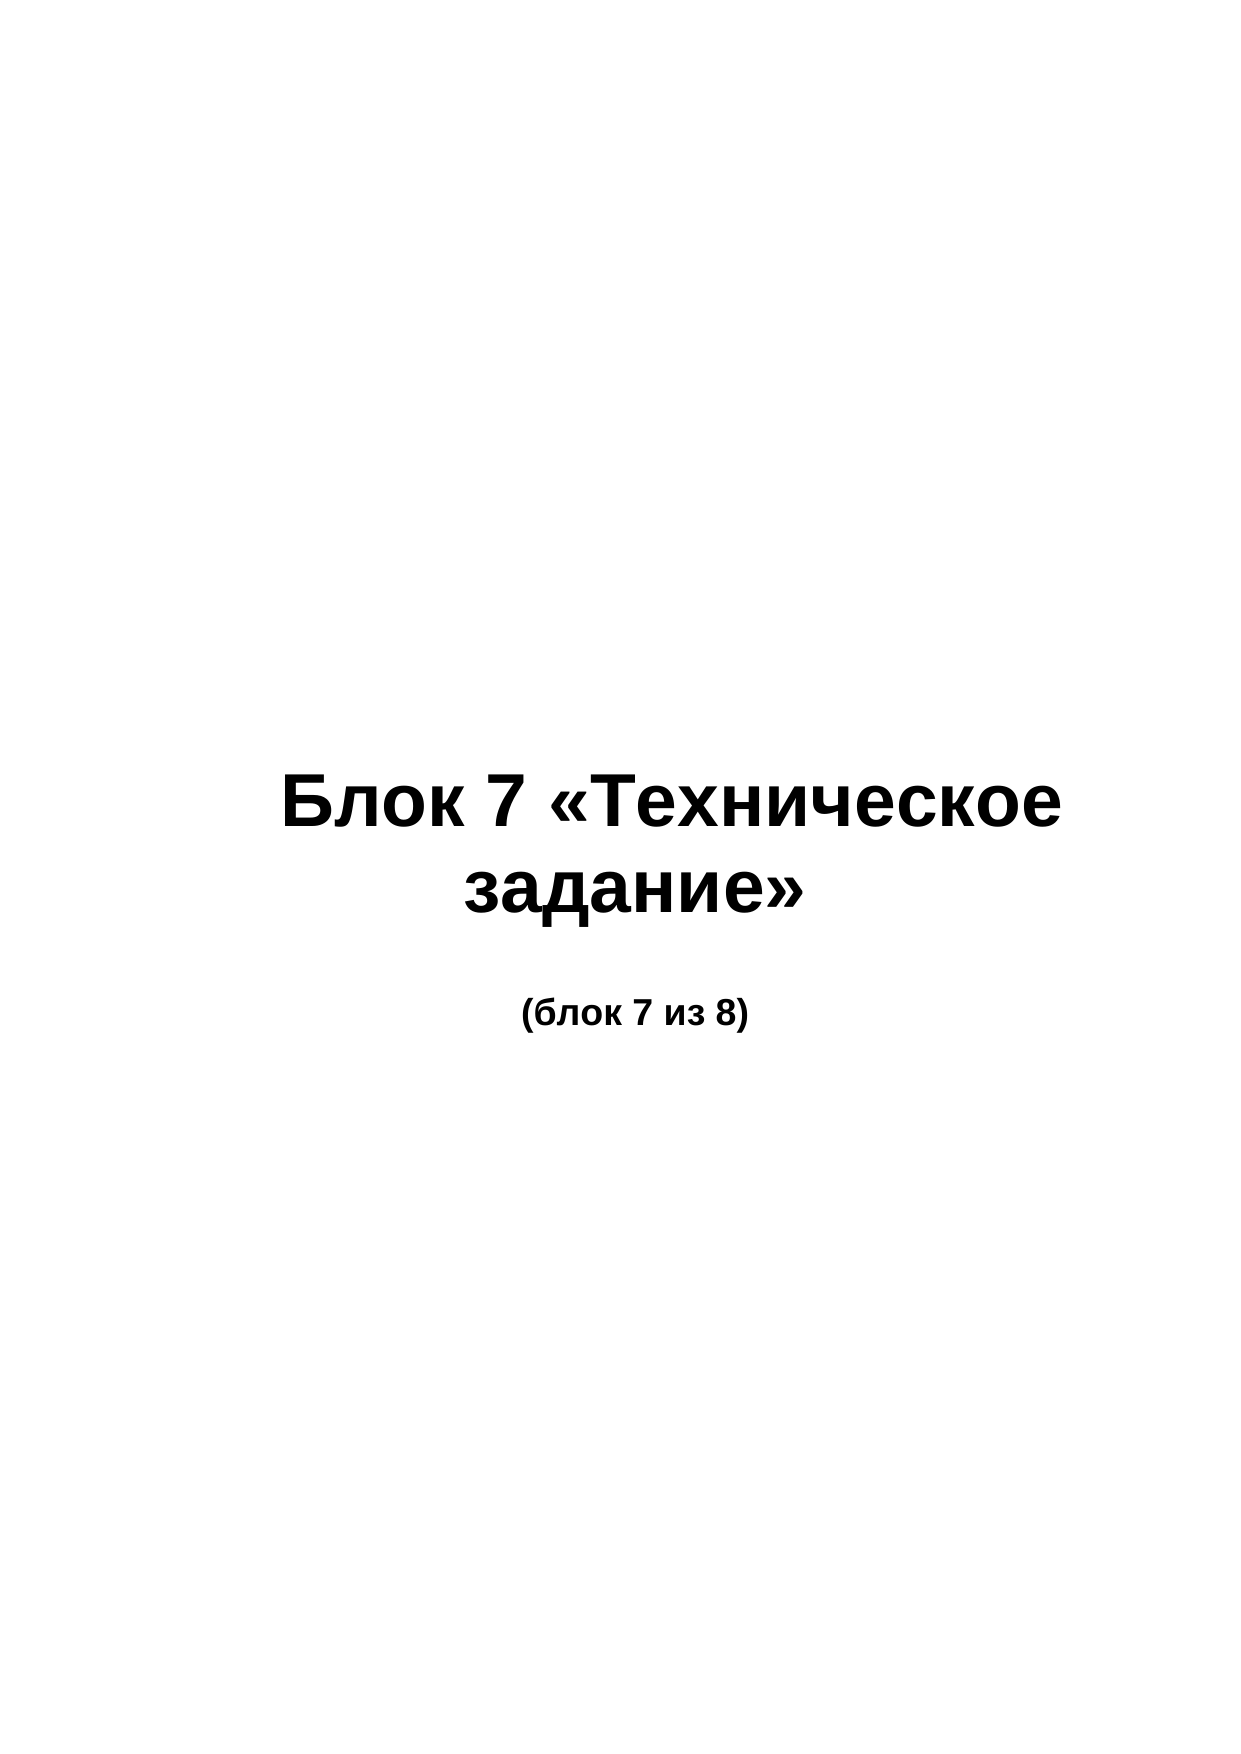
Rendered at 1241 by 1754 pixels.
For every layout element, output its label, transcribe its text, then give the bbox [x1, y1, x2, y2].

text Блок 7 «Техническое задание» [59, 756, 1211, 928]
text (блок 7 из 8) [59, 991, 1211, 1034]
